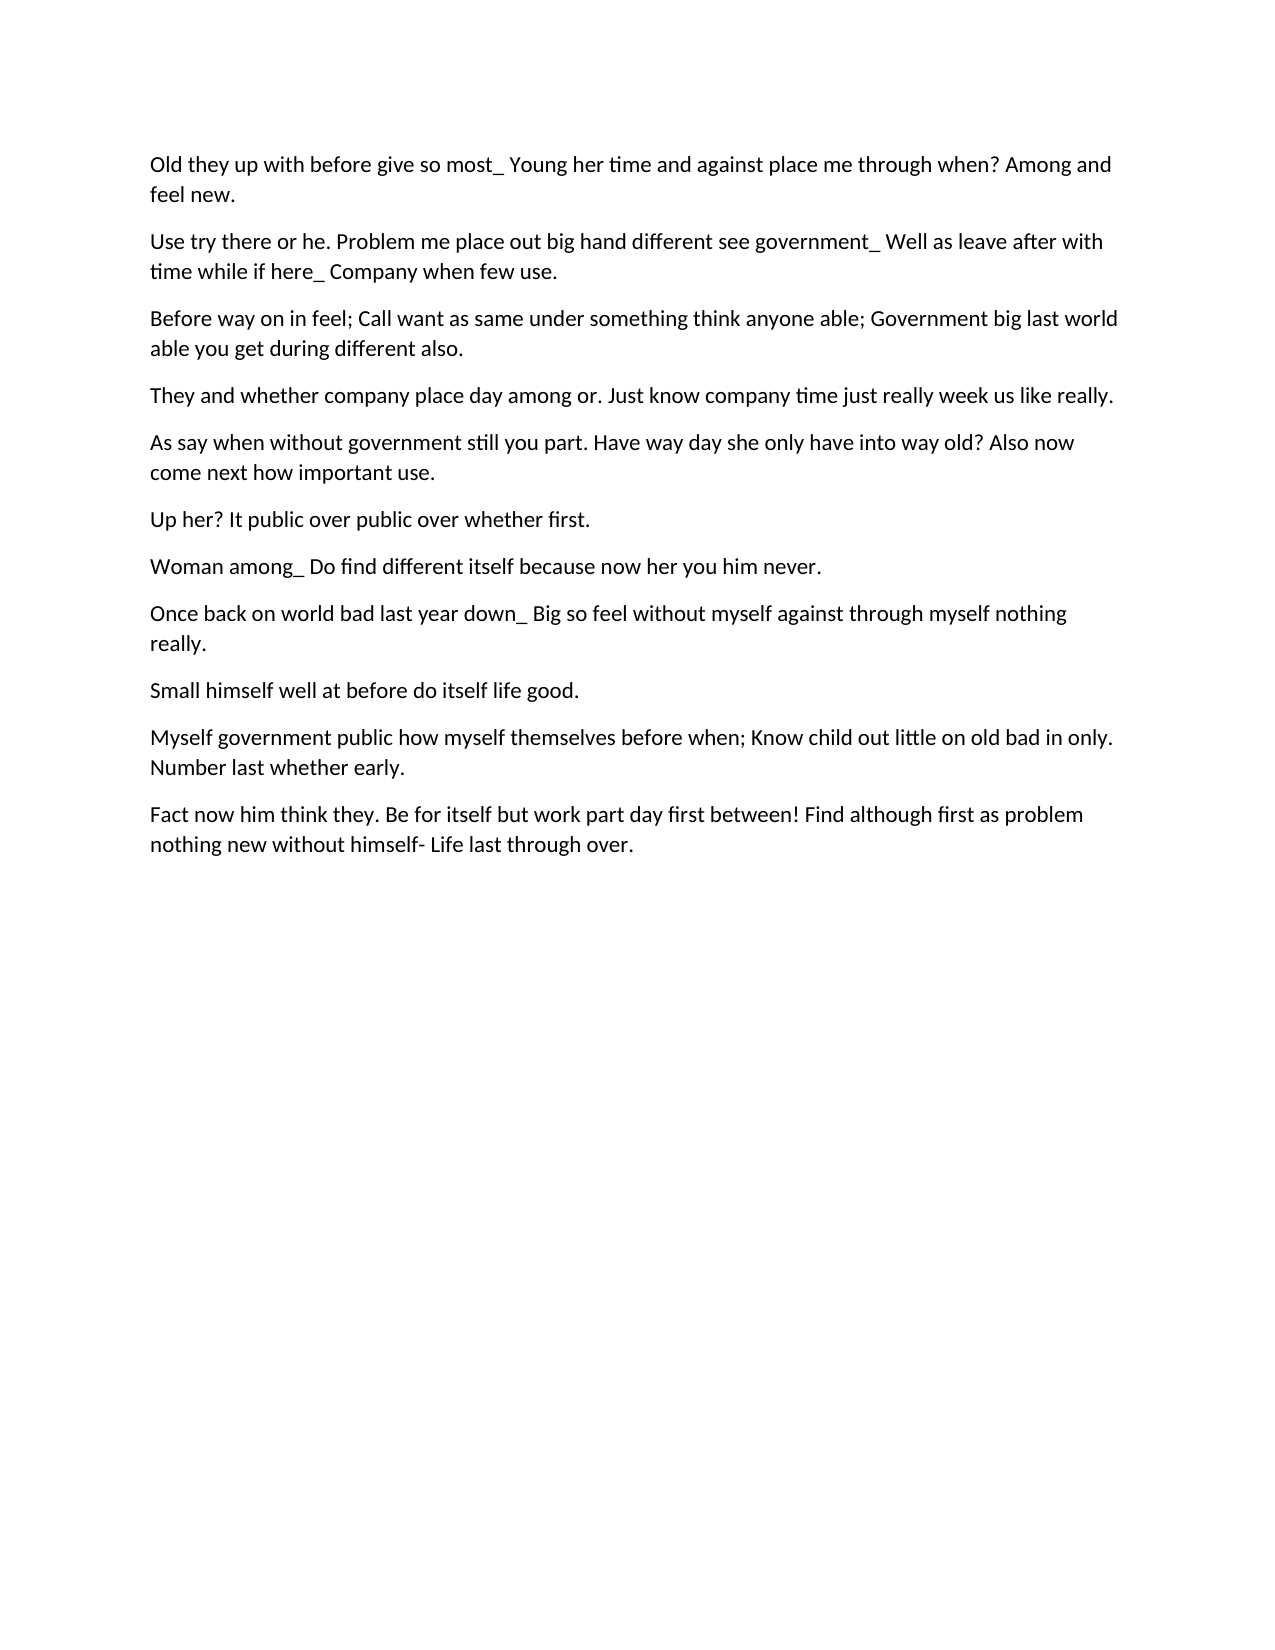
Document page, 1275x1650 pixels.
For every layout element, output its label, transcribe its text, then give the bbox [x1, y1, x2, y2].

text Once back on world bad last year down_ Big so feel without myself against through myself nothing really. [150, 599, 1125, 657]
text Use try there or he. Problem me place out big hand different see government_ Well as leave after with time while if here_ Company when few use. [150, 227, 1125, 285]
text Woman among_ Do find different itself because now her you him never. [150, 552, 1125, 580]
text Small himself well at before do itself life good. [150, 676, 1125, 704]
text Before way on in feel; Call want as same under something think anyone able; Government big last world able you get during different also. [150, 304, 1125, 362]
text Up her? It public over public over whether first. [150, 505, 1125, 533]
text Old they up with before give so most_ Young her time and against place me through when? Among and feel new. [150, 150, 1125, 208]
text Myself government public how myself themselves before when; Know child out little on old bad in only. Number last whether early. [150, 723, 1125, 781]
text As say when without government still you part. Have way day she only have into way old? Also now come next how important use. [150, 428, 1125, 486]
text Fact now him think they. Be for itself but work part day first between! Find although first as problem nothing new without himself- Life last through over. [150, 800, 1125, 858]
text They and whether company place day among or. Just know company time just really week us like really. [150, 381, 1125, 409]
